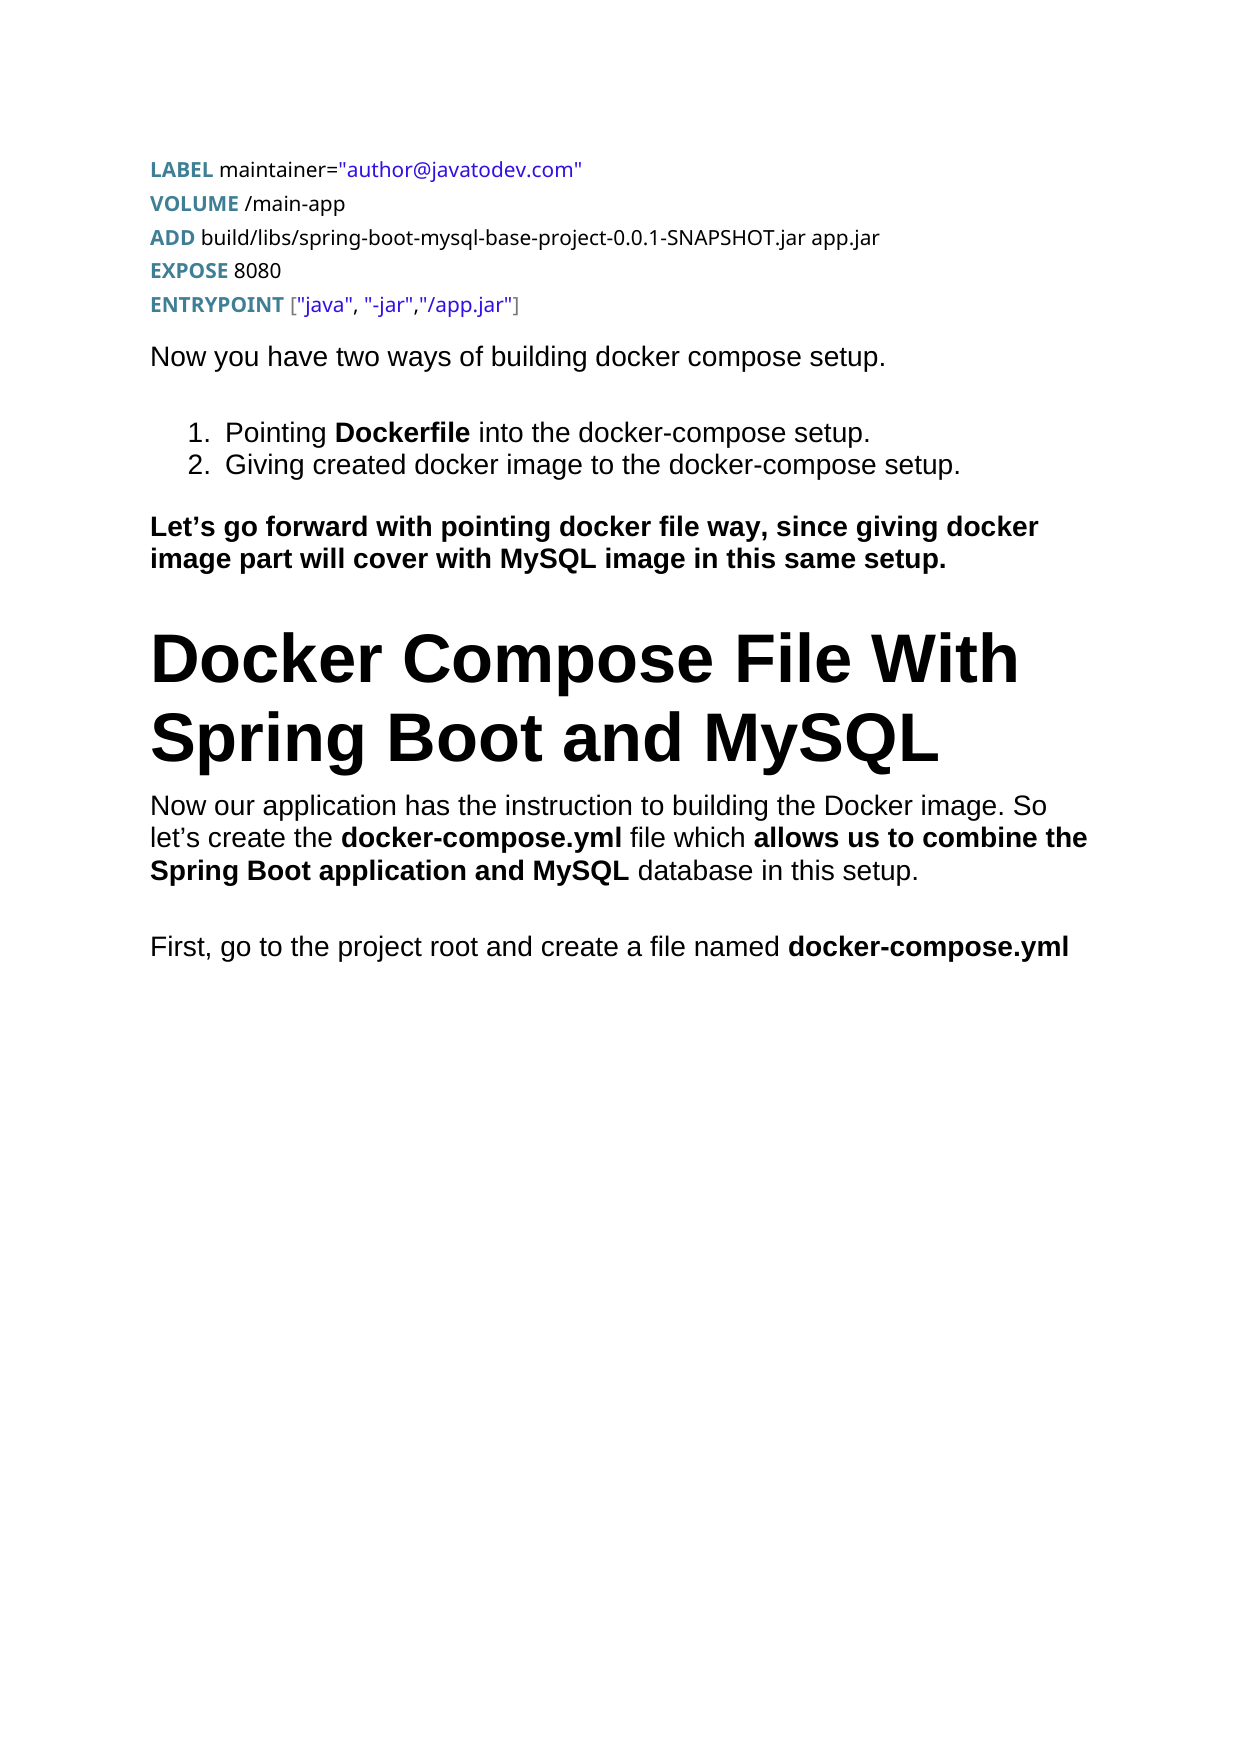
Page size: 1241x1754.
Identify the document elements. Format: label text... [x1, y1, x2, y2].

text LABEL maintainer="author@javatodev.com" [150, 150, 1090, 184]
text Now you have two ways of building docker compose setup. [150, 339, 1090, 372]
text First, go to the project root and create a file named docker-compose.yml [150, 930, 1090, 962]
text Docker Compose File With Spring Boot and MySQL [150, 618, 1090, 776]
text EXPOSE 8080 [150, 251, 1090, 285]
list Giving created docker image to the docker-compose setup. [187, 448, 1090, 481]
text Now our application has the instruction to building the Docker image. So let’s create the docker-compose.yml file which allows us to combine the Spring Boot application and MySQL database in this setup. [150, 789, 1090, 886]
text Let’s go forward with pointing docker file way, since giving docker image part will cover with MySQL image in this same setup. [150, 510, 1090, 574]
text ENTRYPOINT ["java", "-jar","/app.jar"] [150, 285, 1090, 319]
text ADD build/libs/spring-boot-mysql-base-project-0.0.1-SNAPSHOT.jar app.jar [150, 217, 1090, 251]
text VOLUME /main-app [150, 184, 1090, 217]
list Pointing Dockerfile into the docker-compose setup. [187, 416, 1090, 448]
